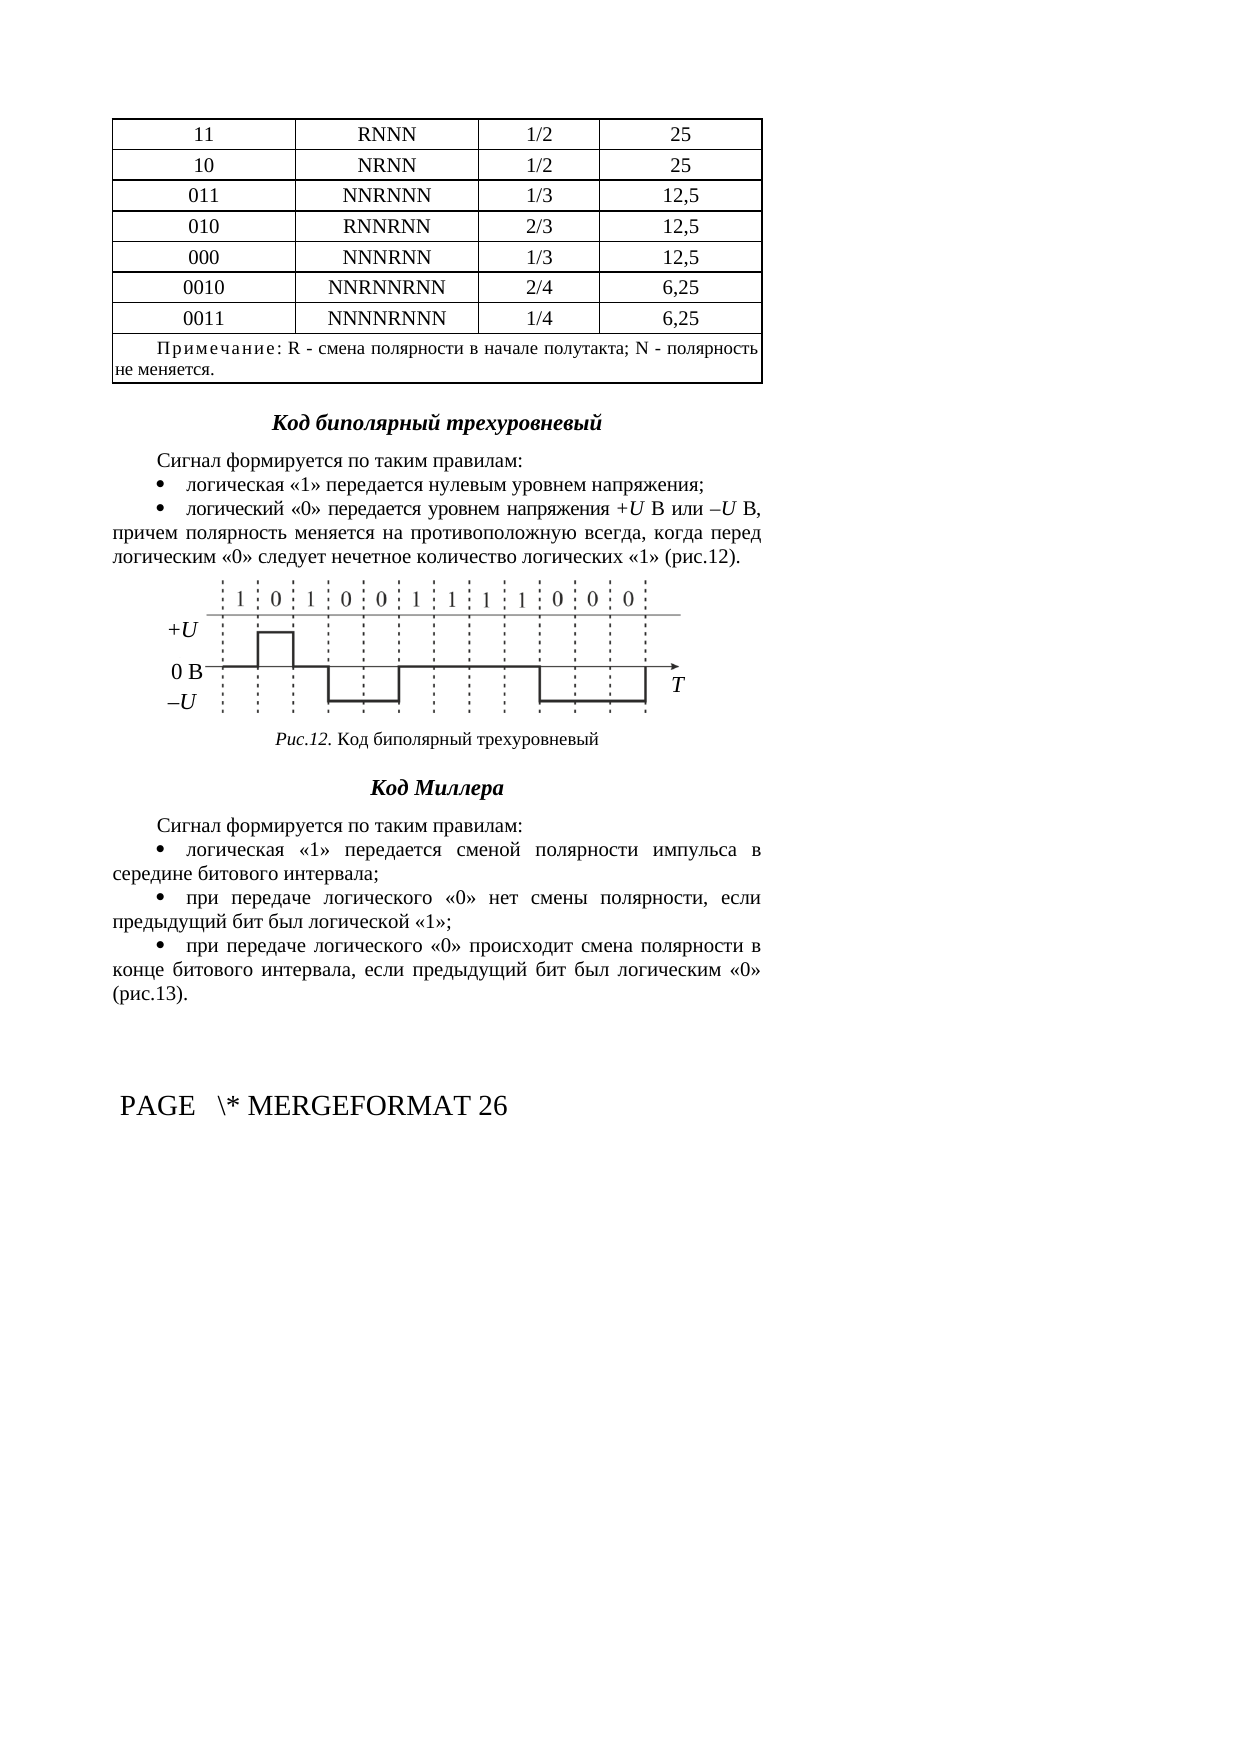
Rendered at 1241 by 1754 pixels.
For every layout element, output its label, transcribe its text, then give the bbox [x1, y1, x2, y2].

table_cell 6,25 [600, 273, 761, 302]
text Сигнал формируется по таким правилам: [112, 813, 762, 837]
table_cell NNRNNRNN [296, 273, 478, 302]
table_cell 010 [113, 212, 295, 241]
table_cell 12,5 [600, 242, 761, 271]
table_cell NNNRNN [296, 242, 478, 271]
table_cell 1/2 [479, 120, 599, 149]
table_cell 6,25 [600, 303, 761, 332]
table_cell 10 [113, 150, 295, 179]
list при передаче логического «0» происходит смена полярности в конце битового интервала, если предыдущий бит был логическим «0» (рис.13). [112, 933, 762, 1005]
list логическая «1» передается сменой полярности импульса в середине битового интервала; [112, 837, 762, 885]
list при передаче логического «0» нет смены полярности, если предыдущий бит был логической «1»; [112, 885, 762, 933]
table_cell 2/3 [479, 212, 599, 241]
list логическая «1» передается нулевым уровнем напряжения; [112, 472, 762, 496]
text Рис.12. Код биполярный трехуровневый [112, 727, 762, 749]
table_cell 000 [113, 242, 295, 271]
table_cell 12,5 [600, 212, 761, 241]
table_cell 1/3 [479, 181, 599, 210]
text Сигнал формируется по таким правилам: [112, 448, 762, 472]
table_cell NRNN [296, 150, 478, 179]
table_cell 0011 [113, 303, 295, 332]
subtitle Код Миллера [112, 774, 762, 800]
table_cell 11 [113, 120, 295, 149]
table_cell 25 [600, 120, 761, 149]
table_cell 12,5 [600, 181, 761, 210]
list логический «0» передается уровнем напряжения +U В или –U В, причем полярность меняется на противоположную всегда, когда перед логическим «0» следует нечетное количество логических «1» (рис.12). [112, 496, 762, 568]
table_cell NNNNRNNN [296, 303, 478, 332]
table_cell 1/4 [479, 303, 599, 332]
table_cell NNRNNN [296, 181, 478, 210]
table_cell Примечание: R - смена полярности в начале полутакта; N - полярность не меняется. [113, 334, 761, 382]
table_cell 2/4 [479, 273, 599, 302]
picture [172, 580, 702, 715]
subtitle Код биполярный трехуровневый [112, 409, 762, 435]
table_cell 25 [600, 150, 761, 179]
table_cell RNNRNN [296, 212, 478, 241]
table_cell 0010 [113, 273, 295, 302]
table_cell RNNN [296, 120, 478, 149]
table_cell 1/3 [479, 242, 599, 271]
table_cell 011 [113, 181, 295, 210]
table_cell 1/2 [479, 150, 599, 179]
